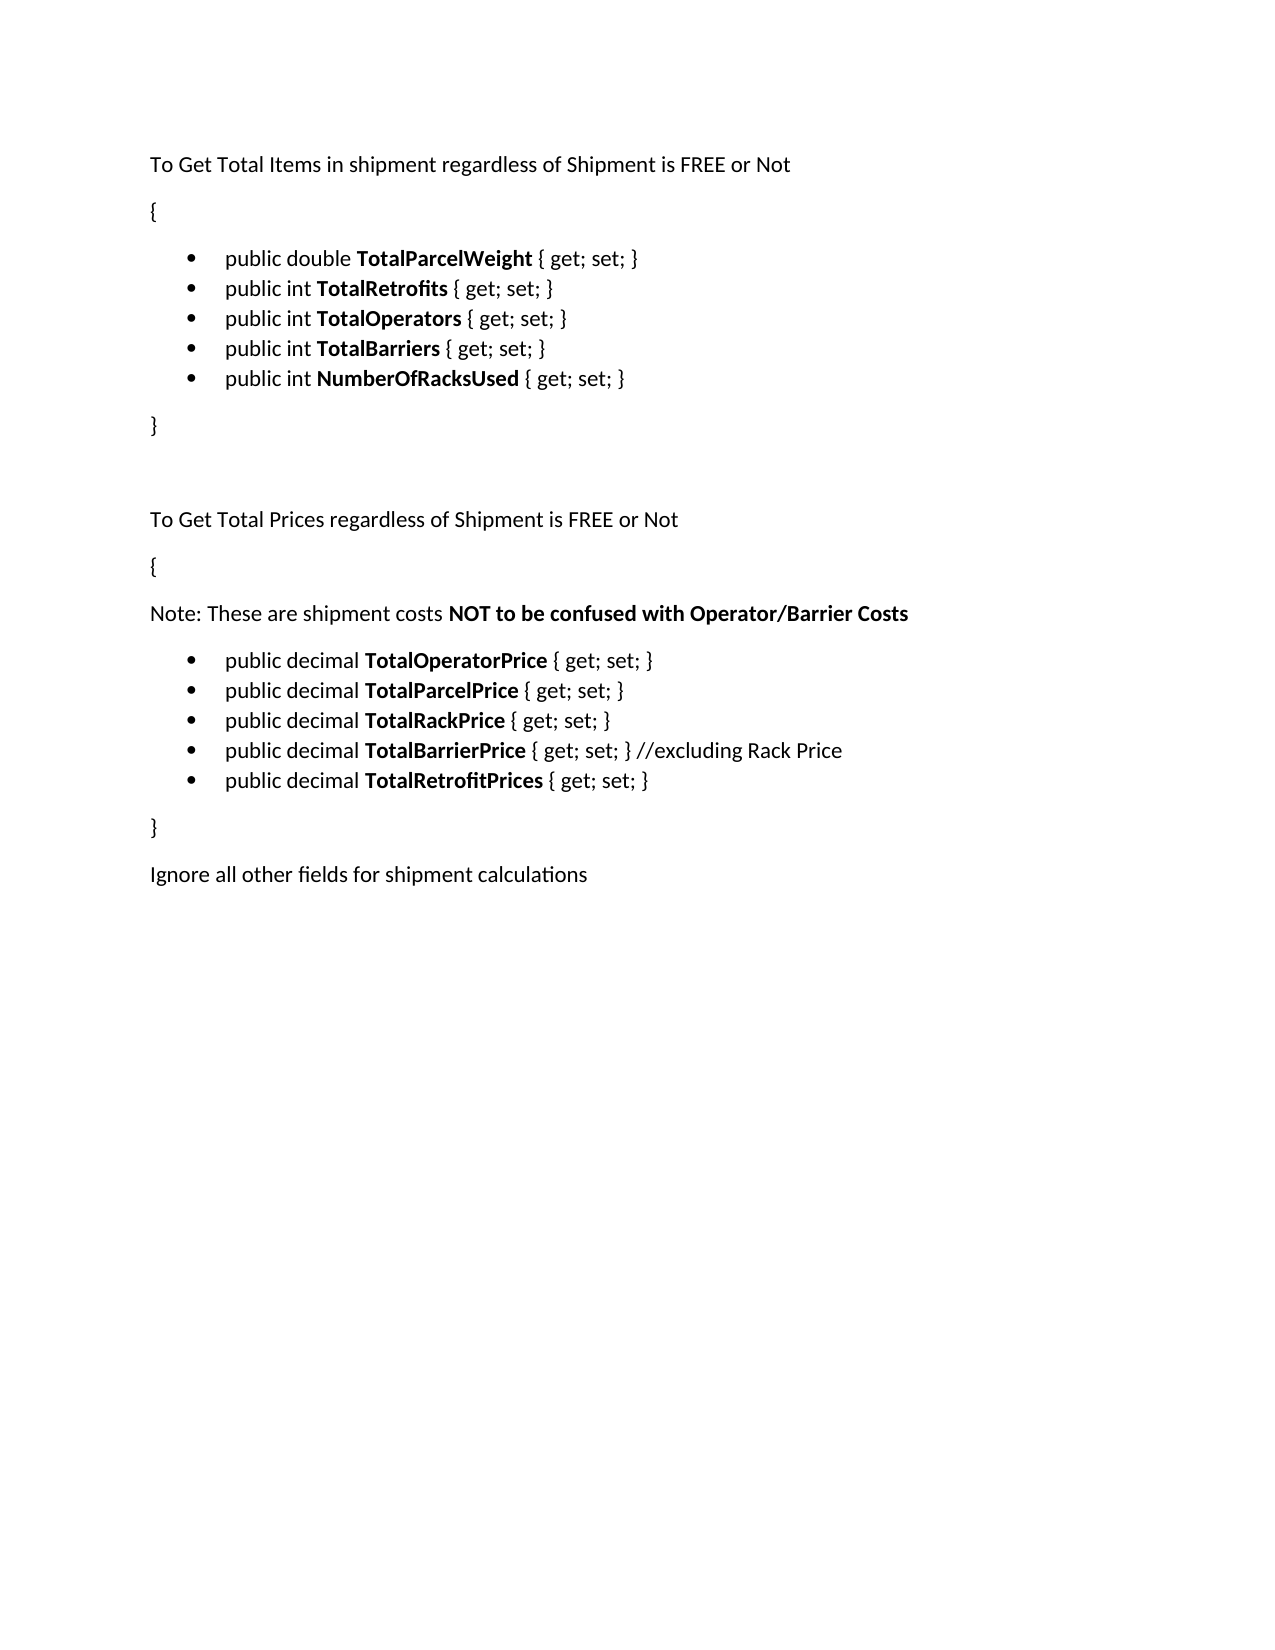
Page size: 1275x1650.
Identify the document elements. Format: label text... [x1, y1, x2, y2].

list public decimal TotalBarrierPrice { get; set; } //excluding Rack Price [187, 736, 1125, 764]
text Ignore all other fields for shipment calculations [150, 860, 1125, 888]
list public double TotalParcelWeight { get; set; } [187, 244, 1125, 272]
text } [150, 813, 1125, 842]
list public int NumberOfRacksUsed { get; set; } [187, 364, 1125, 393]
list public int TotalRetrofits { get; set; } [187, 274, 1125, 302]
text { [150, 552, 1125, 580]
list public int TotalBarriers { get; set; } [187, 334, 1125, 362]
list public decimal TotalParcelPrice { get; set; } [187, 676, 1125, 704]
text } [150, 411, 1125, 439]
text To Get Total Items in shipment regardless of Shipment is FREE or Not [150, 150, 1125, 178]
list public decimal TotalRetrofitPrices { get; set; } [187, 767, 1125, 795]
text To Get Total Prices regardless of Shipment is FREE or Not [150, 505, 1125, 533]
list public decimal TotalRackPrice { get; set; } [187, 706, 1125, 734]
text { [150, 197, 1125, 225]
list public int TotalOperators { get; set; } [187, 304, 1125, 332]
list public decimal TotalOperatorPrice { get; set; } [187, 646, 1125, 674]
text Note: These are shipment costs NOT to be confused with Operator/Barrier Costs [150, 599, 1125, 627]
